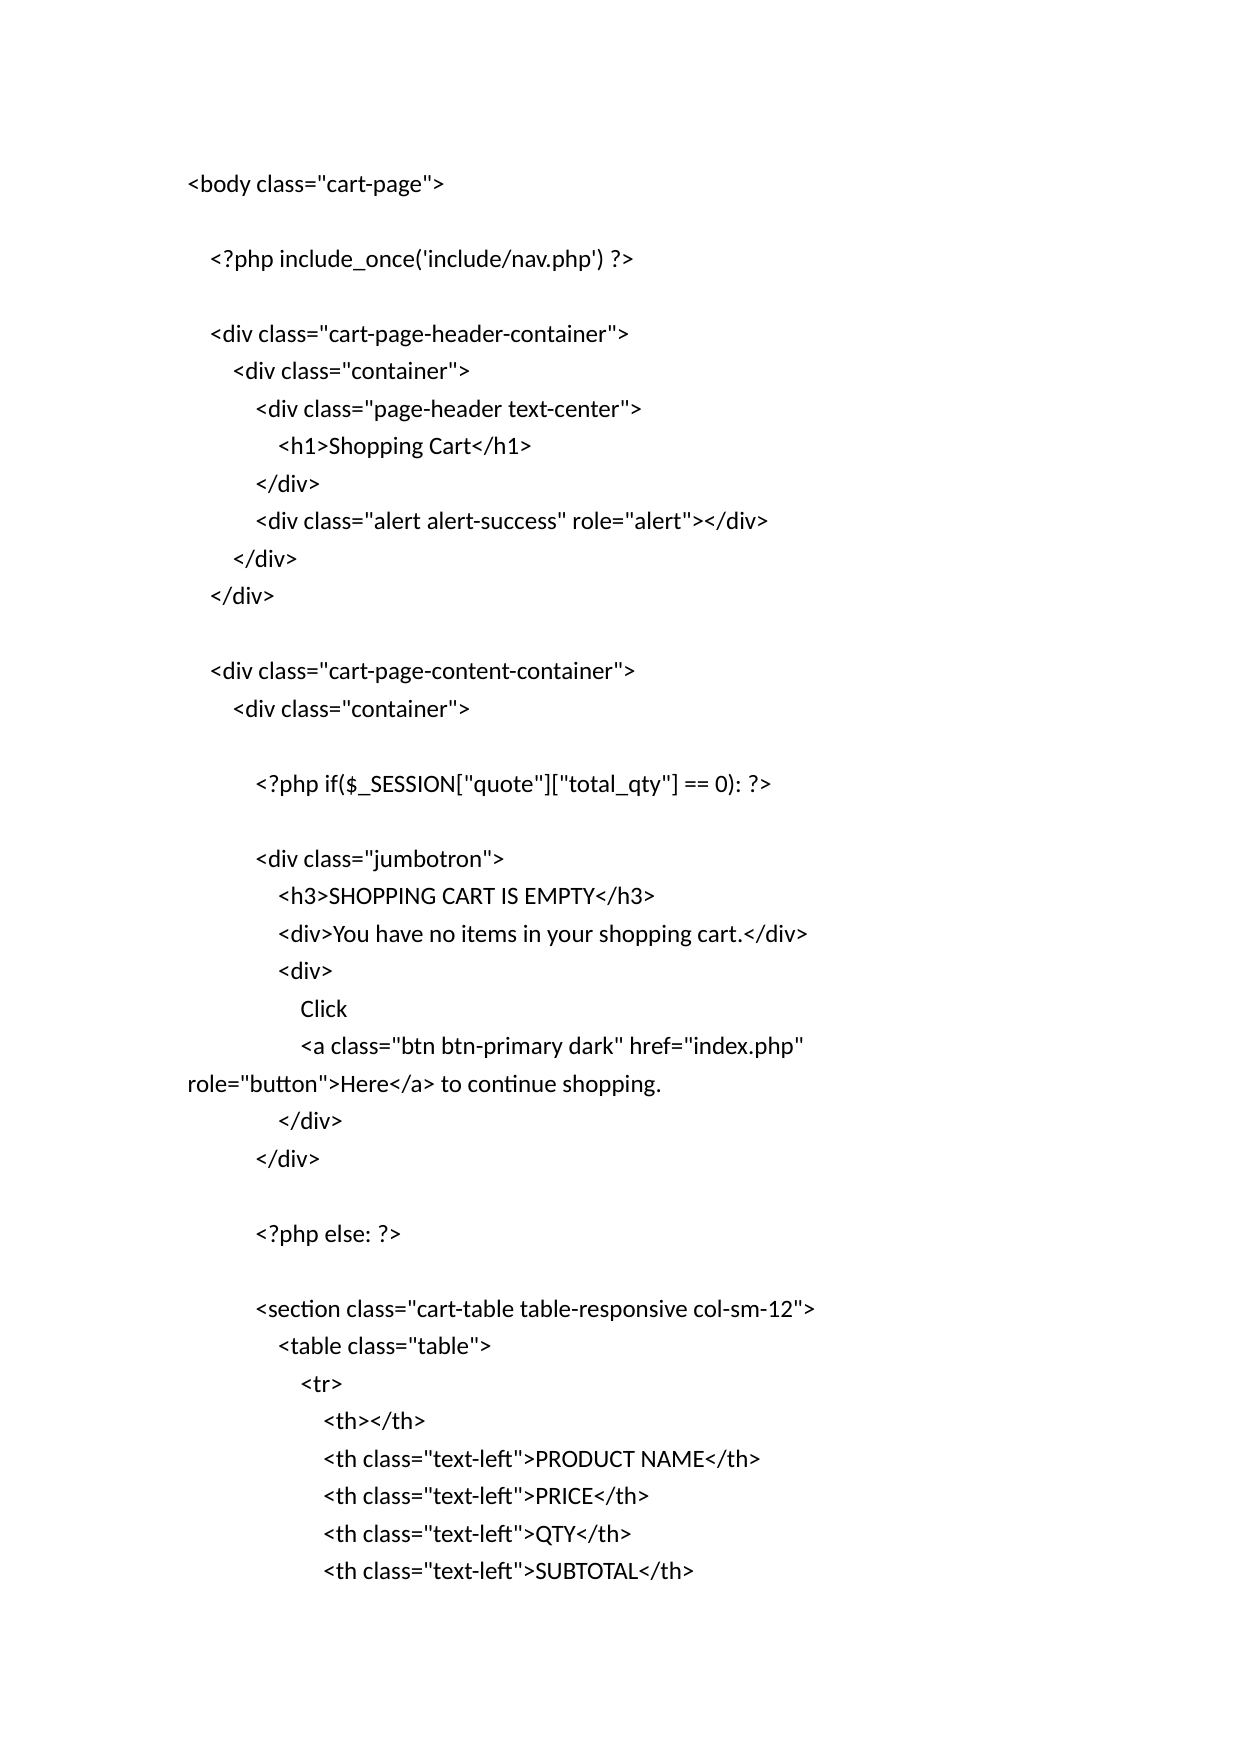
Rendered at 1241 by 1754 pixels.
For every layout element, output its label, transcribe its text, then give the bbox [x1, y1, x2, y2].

text <div class="alert alert-success" role="alert"></div> [187, 502, 1053, 539]
text <th class="text-left">PRODUCT NAME</th> [187, 1439, 1053, 1477]
text <h1>Shopping Cart</h1> [187, 427, 1053, 464]
text </div> [187, 1102, 1053, 1139]
text <th class="text-left">SUBTOTAL</th> [187, 1552, 1053, 1589]
text <a class="btn btn-primary dark" href="index.php" role="button">Here</a> to continue shopping. [187, 1027, 1053, 1102]
text <div class="page-header text-center"> [187, 389, 1053, 427]
text <h3>SHOPPING CART IS EMPTY</h3> [187, 877, 1053, 914]
text <th></th> [187, 1402, 1053, 1439]
text <section class="cart-table table-responsive col-sm-12"> [187, 1289, 1053, 1327]
text <?php if($_SESSION["quote"]["total_qty"] == 0): ?> [187, 764, 1053, 802]
text <div class="jumbotron"> [187, 839, 1053, 877]
text <tr> [187, 1364, 1053, 1402]
text <body class="cart-page"> [187, 164, 1053, 202]
text <div class="container"> [187, 689, 1053, 727]
text <?php include_once('include/nav.php') ?> [187, 239, 1053, 277]
text </div> [187, 539, 1053, 577]
text </div> [187, 1139, 1053, 1177]
text </div> [187, 464, 1053, 502]
text <div class="cart-page-content-container"> [187, 652, 1053, 689]
text <th class="text-left">PRICE</th> [187, 1477, 1053, 1514]
text </div> [187, 577, 1053, 614]
text <div>You have no items in your shopping cart.</div> [187, 914, 1053, 952]
text <?php else: ?> [187, 1214, 1053, 1252]
text Click [187, 989, 1053, 1027]
text <div class="cart-page-header-container"> [187, 314, 1053, 352]
text <div class="container"> [187, 352, 1053, 389]
text <table class="table"> [187, 1327, 1053, 1364]
text <th class="text-left">QTY</th> [187, 1514, 1053, 1552]
text <div> [187, 952, 1053, 989]
